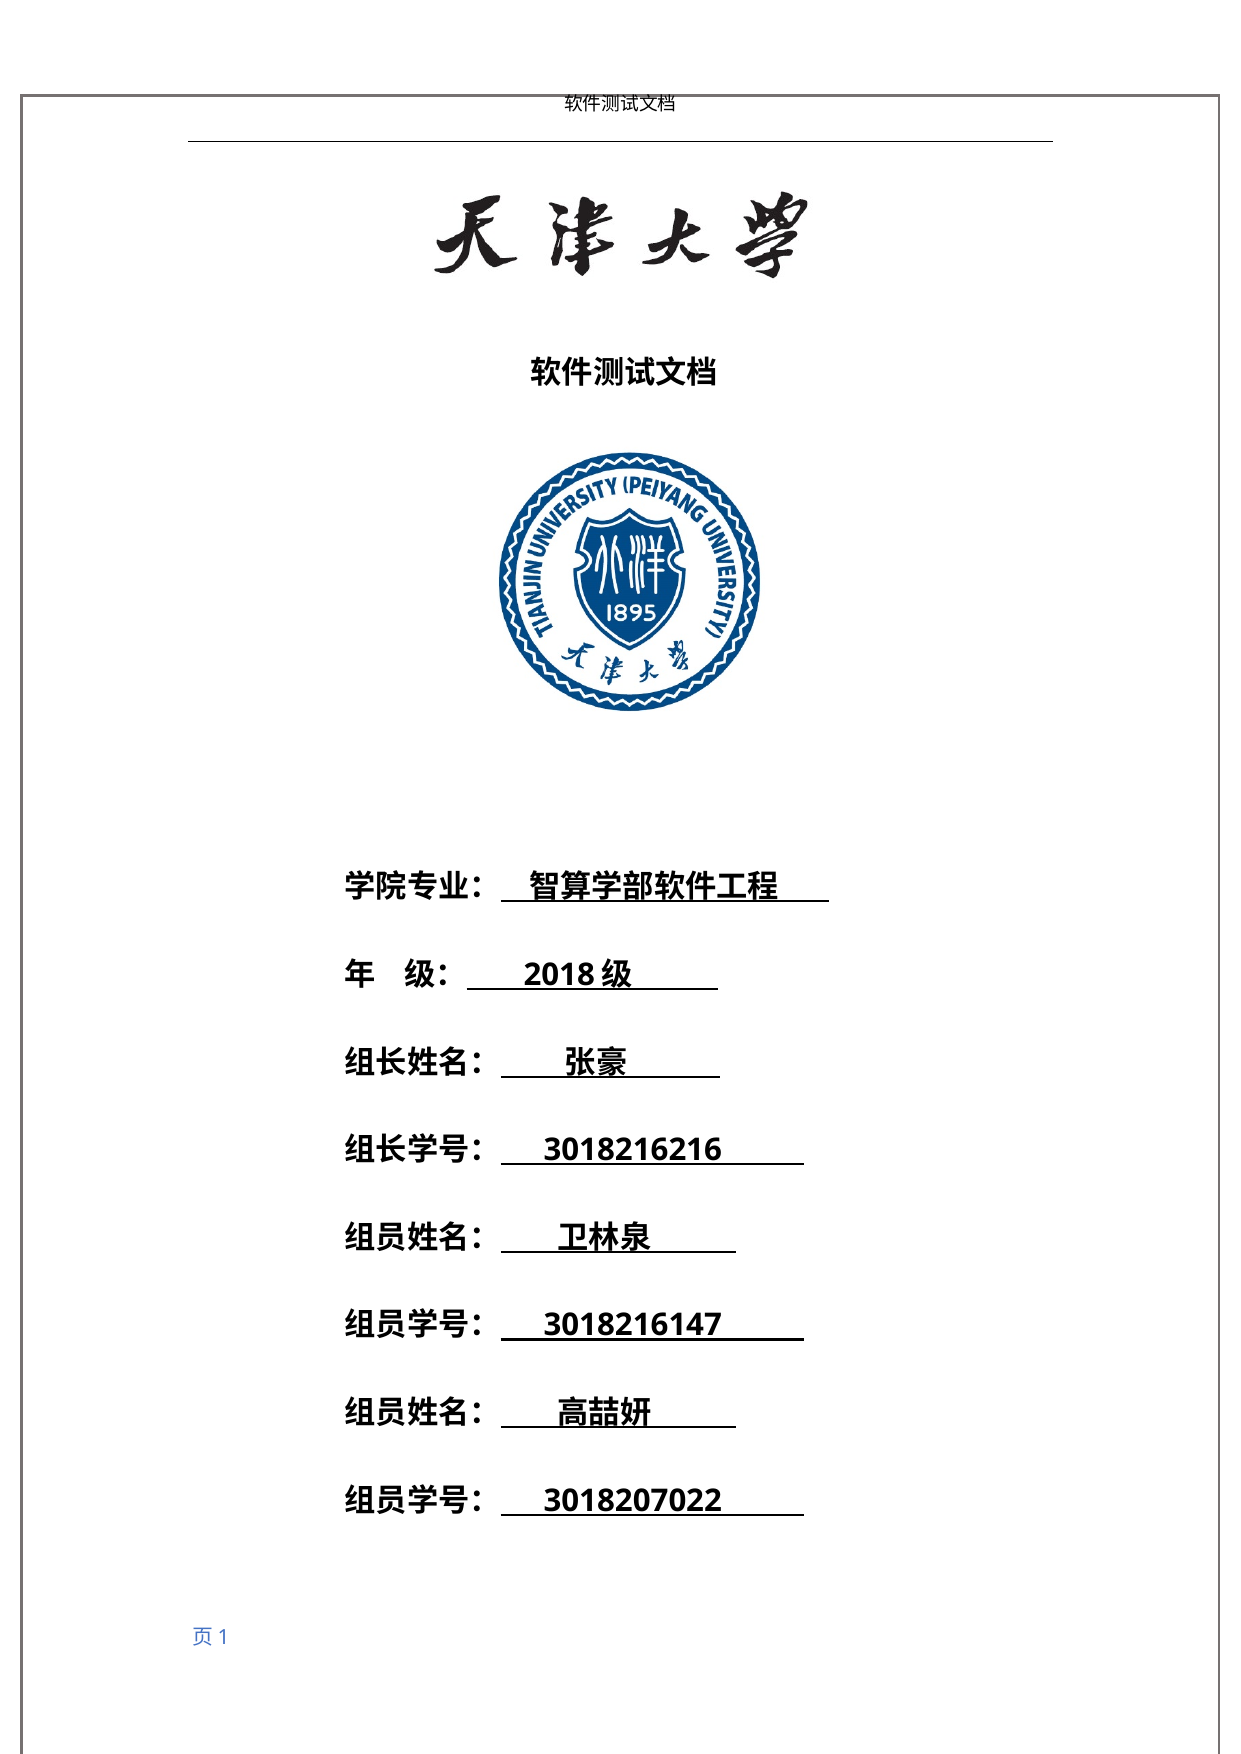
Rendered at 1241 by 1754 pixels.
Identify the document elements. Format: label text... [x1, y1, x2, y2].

text 组员姓名： 卫林泉 [187, 1202, 1053, 1267]
text 年 级： 2018级 [187, 939, 1053, 1004]
text 软件测试文档 [187, 338, 1053, 403]
picture [448, 425, 792, 742]
text 组员学号： 3018216147 [187, 1290, 1053, 1355]
text 组长学号： 3018216216 [187, 1114, 1053, 1179]
text 组长姓名： 张豪 [187, 1027, 1053, 1092]
picture [410, 162, 830, 300]
text 组员学号： 3018207022 [187, 1465, 1053, 1530]
text 组员姓名： 高喆妍 [187, 1377, 1053, 1442]
text 学院专业： 智算学部软件工程 [187, 852, 1053, 917]
